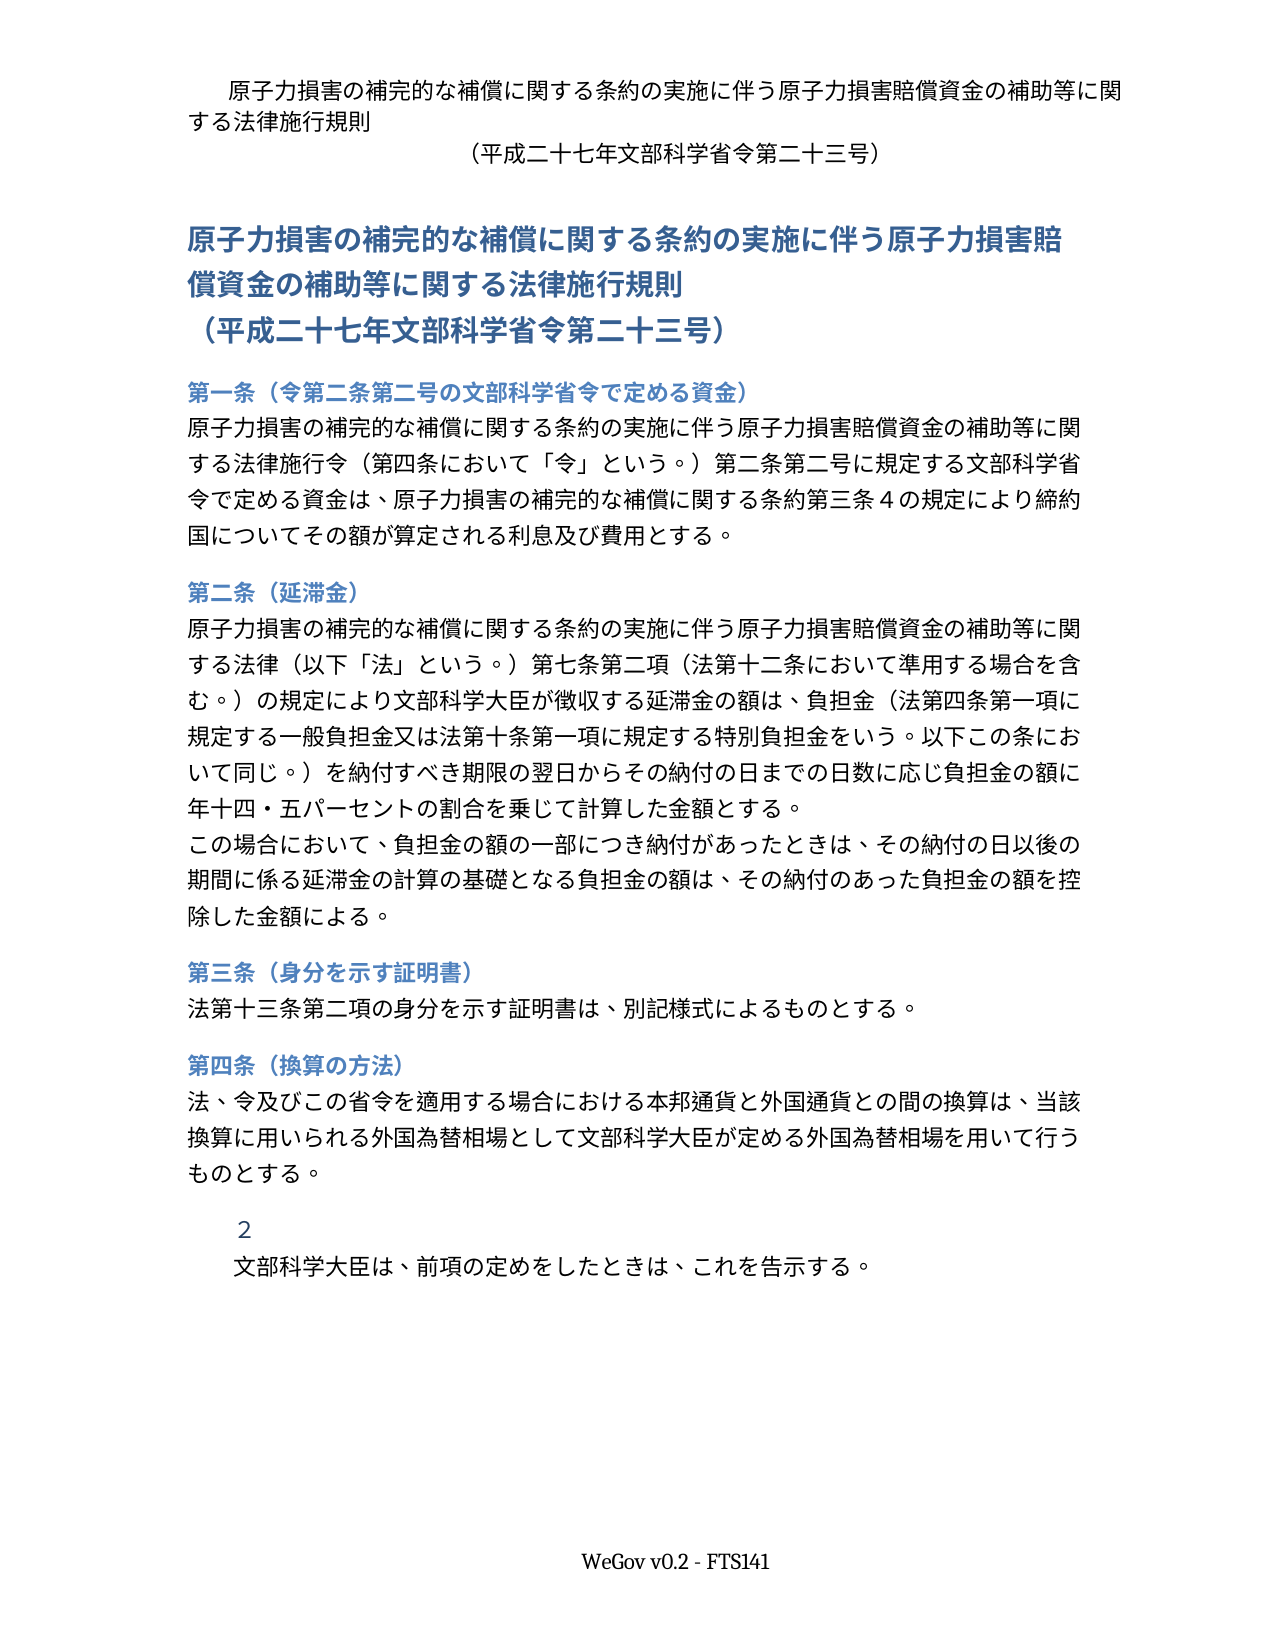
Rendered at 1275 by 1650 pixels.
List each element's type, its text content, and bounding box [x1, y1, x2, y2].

subtitle ２ [233, 1214, 1087, 1246]
text 法第十三条第二項の身分を示す証明書は、別記様式によるものとする。 [187, 993, 1087, 1024]
text 法、令及びこの省令を適用する場合における本邦通貨と外国通貨との間の換算は、当該換算に用いられる外国為替相場として文部科学大臣が定める外国為替相場を用いて行うものとする。 [187, 1086, 1087, 1189]
subtitle 第二条（延滞金） [187, 577, 1087, 608]
text 原子力損害の補完的な補償に関する条約の実施に伴う原子力損害賠償資金の補助等に関する法律施行令（第四条において「令」という。）第二条第二号に規定する文部科学省令で定める資金は、原子力損害の補完的な補償に関する条約第三条４の規定により締約国についてその額が算定される利息及び費用とする。 [187, 412, 1087, 551]
subtitle 第三条（身分を示す証明書） [187, 957, 1087, 988]
subtitle 第一条（令第二条第二号の文部科学省令で定める資金） [187, 376, 1087, 408]
text 原子力損害の補完的な補償に関する条約の実施に伴う原子力損害賠償資金の補助等に関する法律（以下「法」という。）第七条第二項（法第十二条において準用する場合を含む。）の規定により文部科学大臣が徴収する延滞金の額は、負担金（法第四条第一項に規定する一般負担金又は法第十条第一項に規定する特別負担金をいう。以下この条において同じ。）を納付すべき期限の翌日からその納付の日までの日数に応じ負担金の額に年十四・五パーセントの割合を乗じて計算した金額とする。 この場合において、負担金の額の一部につき納付があったときは、その納付の日以後の期間に係る延滞金の計算の基礎となる負担金の額は、その納付のあった負担金の額を控除した金額による。 [187, 613, 1087, 932]
text 文部科学大臣は、前項の定めをしたときは、これを告示する。 [233, 1250, 1087, 1282]
subtitle 原子力損害の補完的な補償に関する条約の実施に伴う原子力損害賠償資金の補助等に関する法律施行規則 （平成二十七年文部科学省令第二十三号） [187, 219, 1087, 350]
subtitle 第四条（換算の方法） [187, 1050, 1087, 1081]
